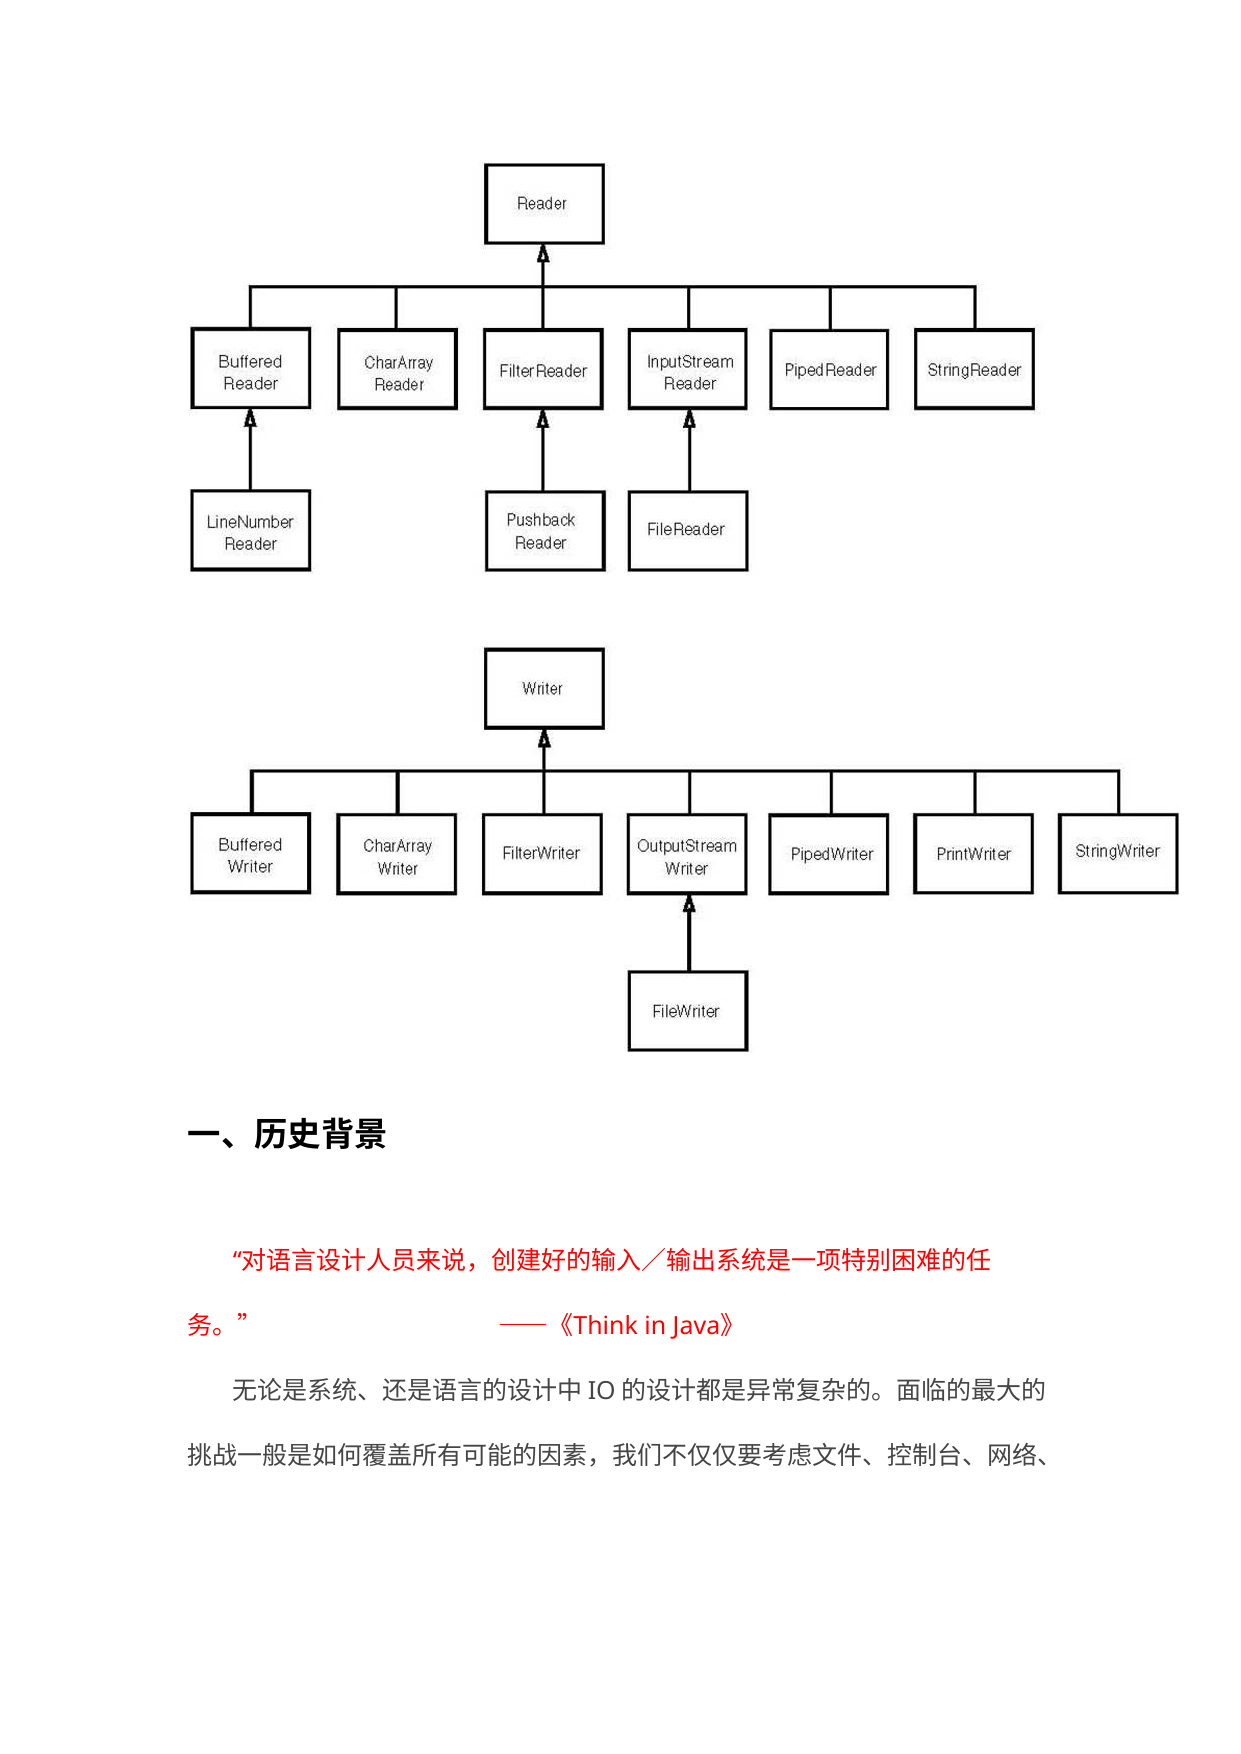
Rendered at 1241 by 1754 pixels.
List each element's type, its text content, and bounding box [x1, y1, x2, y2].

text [187, 1356, 1053, 1486]
subtitle 一、历史背景 [187, 1099, 1053, 1164]
text “对语言设计人员来说，创建好的输入／输出系统是一项特别困难的任务。” ――《Think in Java》 [187, 1226, 1053, 1356]
picture [187, 162, 1180, 1053]
